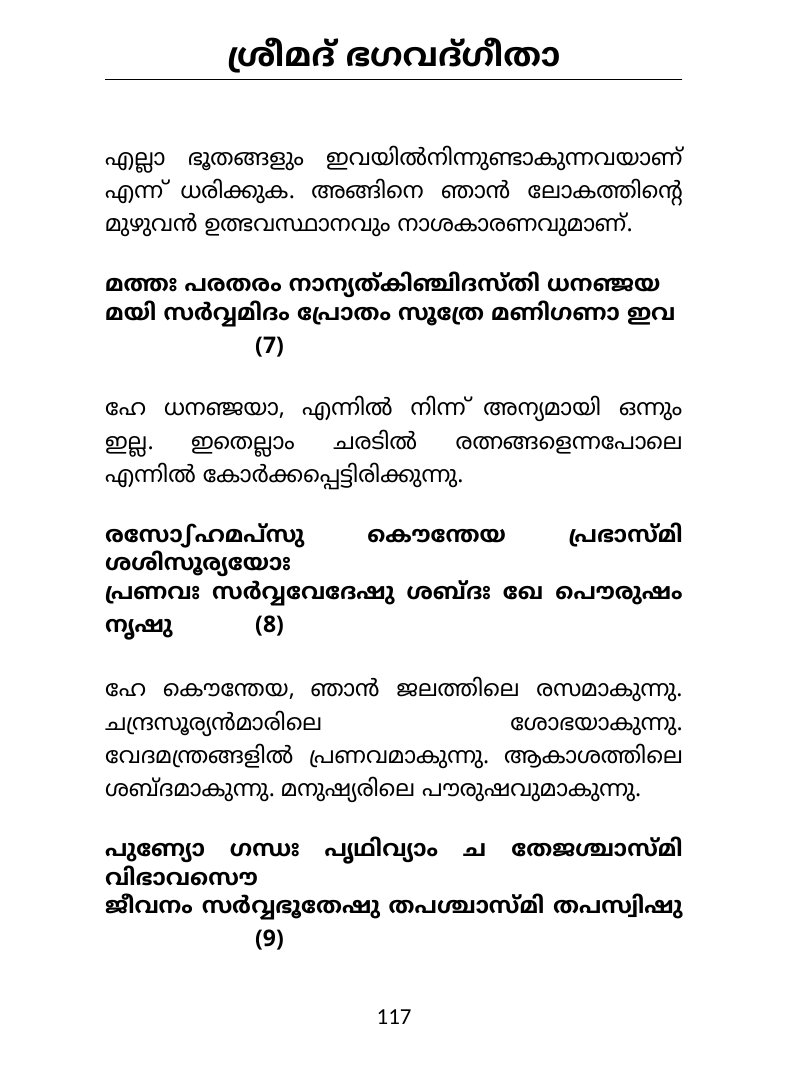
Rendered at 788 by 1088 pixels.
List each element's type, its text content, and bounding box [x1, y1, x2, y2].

text മത്തഃ പരതരം നാന്യത്കിഞ്ചിദസ്തി ധനഞ്ജയ [105, 272, 682, 300]
text ജീവനം സര്‍വ്വഭൂതേഷു തപശ്ചാസ്മി തപസ്വിഷു (9) [105, 894, 682, 953]
text പ്രണവഃ സര്‍വ്വവേദേഷു ശബ്ദഃ ഖേ പൌരുഷം നൃഷു (8) [105, 579, 682, 641]
text ഹേ ധനഞ്ജയാ, എന്നില്‍ നിന്ന് അന്യമായി ഒന്നും ഇല്ല. ഇതെല്ലാം ചരടില്‍ രത്നങ്ങളെന്നപോലെ എന്നില്‍ കോര്‍ക്കപ്പെട്ടിരിക്കുന്നു. [105, 391, 682, 491]
text രസോഽഹമപ്സു കൌന്തേയ പ്രഭാസ്മി ശശിസൂര്യയോഃ [105, 522, 682, 579]
text ഹേ കൌന്തേയ, ഞാന്‍ ജലത്തിലെ രസമാകുന്നു. ചന്ദ്രസൂര്യന്‍മാരിലെ ശോഭയാകുന്നു. വേദമന്ത്രങ്ങളില്‍ പ്രണവമാകുന്നു. ആകാശത്തിലെ ശബ്ദമാകുന്നു. മനുഷ്യരിലെ പൗരുഷവുമാകുന്നു. [105, 672, 682, 805]
text മയി സര്‍വ്വമിദം പ്രോതം സൂത്രേ മണിഗണാ ഇവ (7) [105, 300, 682, 360]
text പുണ്യോ ഗന്ധഃ പൃഥിവ്യാം ച തേജശ്ചാസ്മി വിഭാവസൌ [105, 837, 682, 894]
text എല്ലാ ഭൂതങ്ങളും ഇവയില്‍നിന്നുണ്ടാകുന്നവയാണ് എന്ന് ധരിക്കുക. അങ്ങിനെ ഞാന്‍ ലോകത്തിന്റെ മുഴുവന്‍ ഉത്ഭവസ്ഥാനവും നാശകാരണവുമാണ്. [105, 146, 682, 241]
